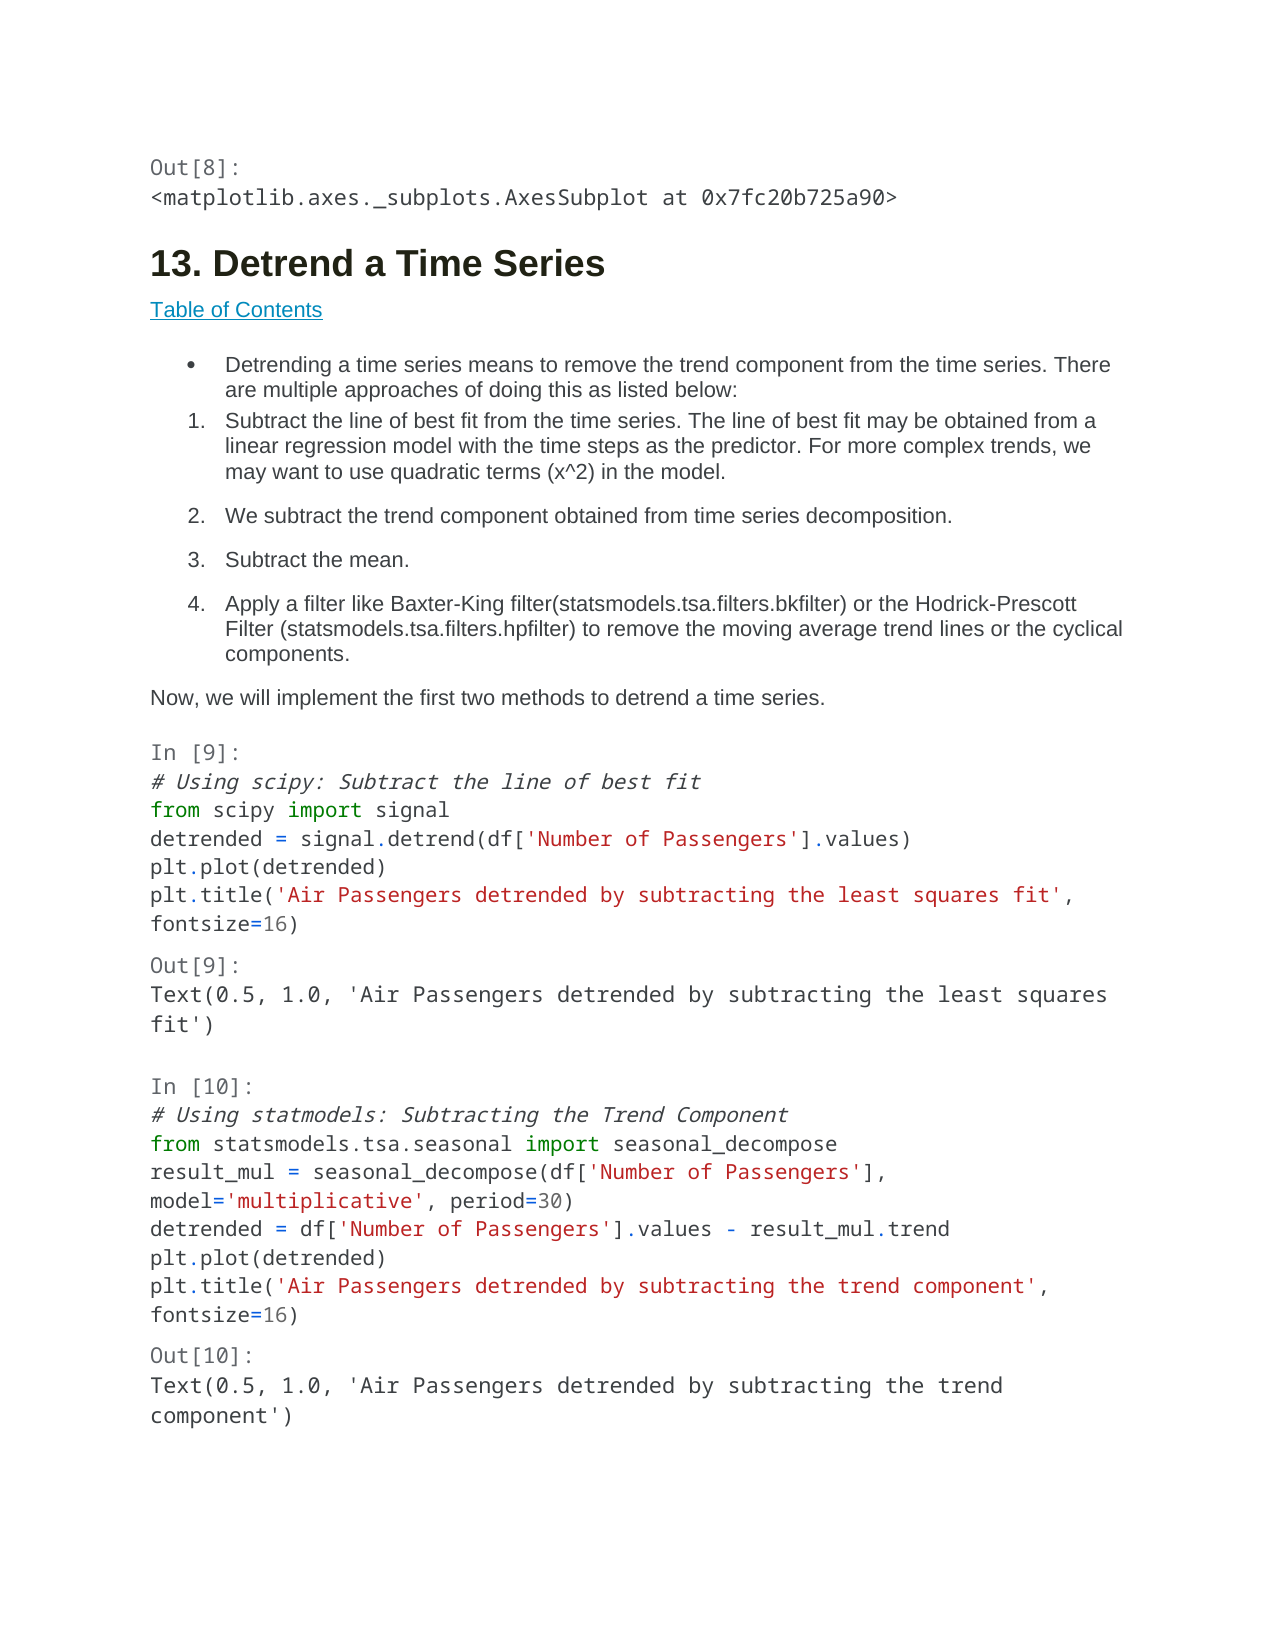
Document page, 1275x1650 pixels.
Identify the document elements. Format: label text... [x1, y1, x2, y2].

text Table of Contents [150, 297, 1125, 322]
text detrended = signal.detrend(df['Number of Passengers'].values) [150, 824, 1125, 852]
text Text(0.5, 1.0, 'Air Passengers detrended by subtracting the trend component') [150, 1370, 1125, 1429]
text from scipy import signal [150, 795, 1125, 824]
text # Using scipy: Subtract the line of best fit [150, 767, 1125, 795]
text In [10]: [150, 1069, 1125, 1101]
text Out[10]: [150, 1338, 1125, 1370]
list Apply a filter like Baxter-King filter(statsmodels.tsa.filters.bkfilter) or the Hodrick-Prescott Filter (statsmodels.tsa.filters.hpfilter) to remove the moving average trend lines or the cyclical components. [187, 590, 1125, 666]
list Subtract the mean. [187, 546, 1125, 572]
text Out[8]: [150, 150, 1125, 182]
list Detrending a time series means to remove the trend component from the time series. There are multiple approaches of doing this as listed below: [187, 351, 1125, 402]
text plt.plot(detrended) [150, 1243, 1125, 1271]
text plt.title('Air Passengers detrended by subtracting the least squares fit', fontsize=16) [150, 881, 1125, 937]
text result_mul = seasonal_decompose(df['Number of Passengers'], model='multiplicative', period=30) [150, 1157, 1125, 1214]
text Text(0.5, 1.0, 'Air Passengers detrended by subtracting the least squares fit') [150, 979, 1125, 1039]
text Now, we will implement the first two methods to detrend a time series. [150, 685, 1125, 710]
list Subtract the line of best fit from the time series. The line of best fit may be obtained from a linear regression model with the time steps as the predictor. For more complex trends, we may want to use quadratic terms (x^2) in the model. [187, 408, 1125, 484]
list We subtract the trend component obtained from time series decomposition. [187, 502, 1125, 528]
text from statsmodels.tsa.seasonal import seasonal_decompose [150, 1129, 1125, 1157]
text # Using statmodels: Subtracting the Trend Component [150, 1101, 1125, 1129]
text <matplotlib.axes._subplots.AxesSubplot at 0x7fc20b725a90> [150, 182, 1125, 212]
text plt.title('Air Passengers detrended by subtracting the trend component', fontsize=16) [150, 1271, 1125, 1328]
text In [9]: [150, 735, 1125, 767]
text Out[9]: [150, 947, 1125, 979]
text plt.plot(detrended) [150, 852, 1125, 881]
text 13. Detrend a Time Series [150, 241, 1125, 284]
text detrended = df['Number of Passengers'].values - result_mul.trend [150, 1214, 1125, 1243]
